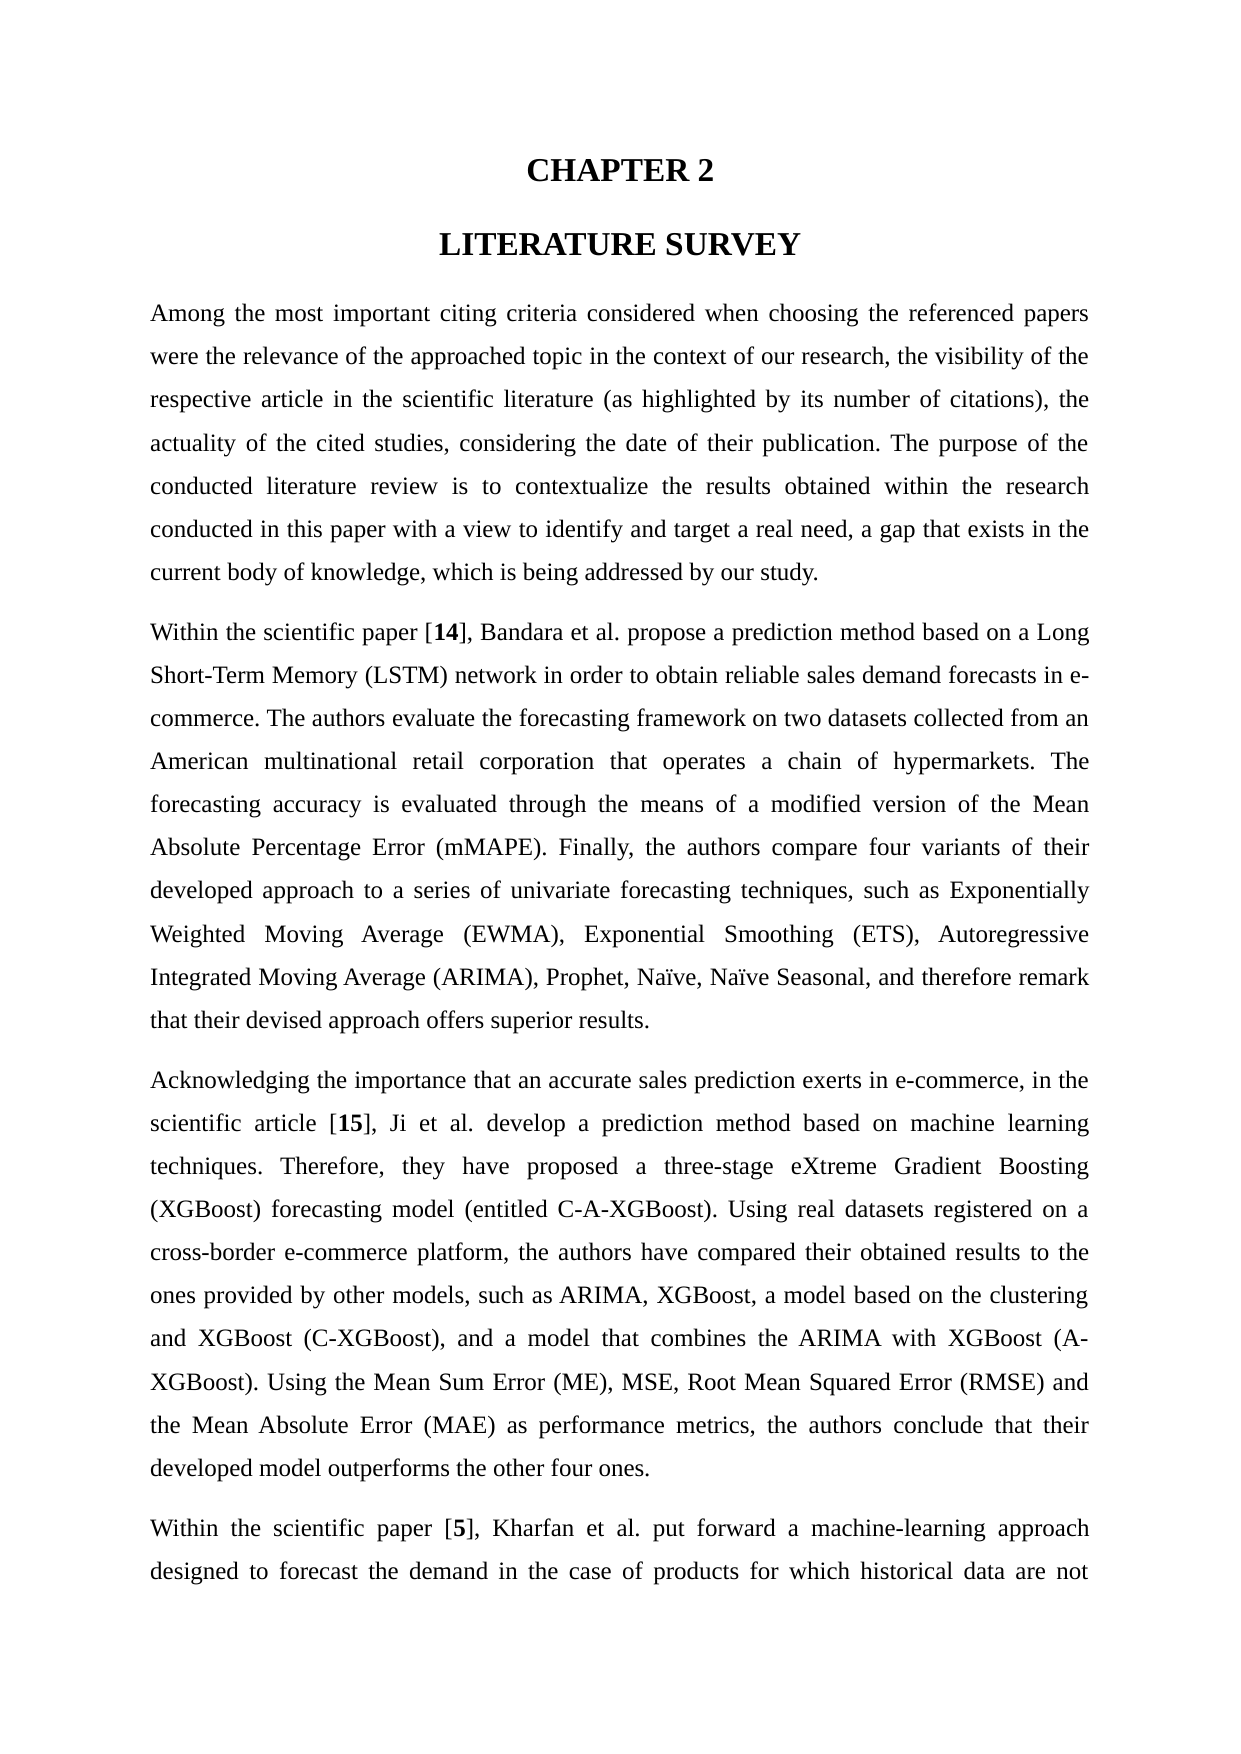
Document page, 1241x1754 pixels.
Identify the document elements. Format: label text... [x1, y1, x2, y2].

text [150, 1513, 1090, 1584]
text Acknowledging the importance that an accurate sales prediction exerts in e-commerce, in the scientific article [15], Ji et al. develop a prediction method based on machine learning techniques. Therefore, they have proposed a three-stage eXtreme Gradient Boosting (XGBoost) forecasting model (entitled C-A-XGBoost). Using real datasets registered on a cross-border e-commerce platform, the authors have compared their obtained results to the ones provided by other models, such as ARIMA, XGBoost, a model based on the clustering and XGBoost (C-XGBoost), and a model that combines the ARIMA with XGBoost (A-XGBoost). Using the Mean Sum Error (ME), MSE, Root Mean Squared Error (RMSE) and the Mean Absolute Error (MAE) as performance metrics, the authors conclude that their developed model outperforms the other four ones. [150, 1065, 1090, 1482]
text Among the most important citing criteria considered when choosing the referenced papers were the relevance of the approached topic in the context of our research, the visibility of the respective article in the scientific literature (as highlighted by its number of citations), the actuality of the cited studies, considering the date of their publication. The purpose of the conducted literature review is to contextualize the results obtained within the research conducted in this paper with a view to identify and target a real need, a gap that exists in the current body of knowledge, which is being addressed by our study. [150, 298, 1090, 586]
text LITERATURE SURVEY [150, 224, 1090, 262]
text CHAPTER 2 [150, 150, 1090, 188]
text Within the scientific paper [14], Bandara et al. propose a prediction method based on a Long Short-Term Memory (LSTM) network in order to obtain reliable sales demand forecasts in e-commerce. The authors evaluate the forecasting framework on two datasets collected from an American multinational retail corporation that operates a chain of hypermarkets. The forecasting accuracy is evaluated through the means of a modified version of the Mean Absolute Percentage Error (mMAPE). Finally, the authors compare four variants of their developed approach to a series of univariate forecasting techniques, such as Exponentially Weighted Moving Average (EWMA), Exponential Smoothing (ETS), Autoregressive Integrated Moving Average (ARIMA), Prophet, Naïve, Naïve Seasonal, and therefore remark that their devised approach offers superior results. [150, 617, 1090, 1034]
